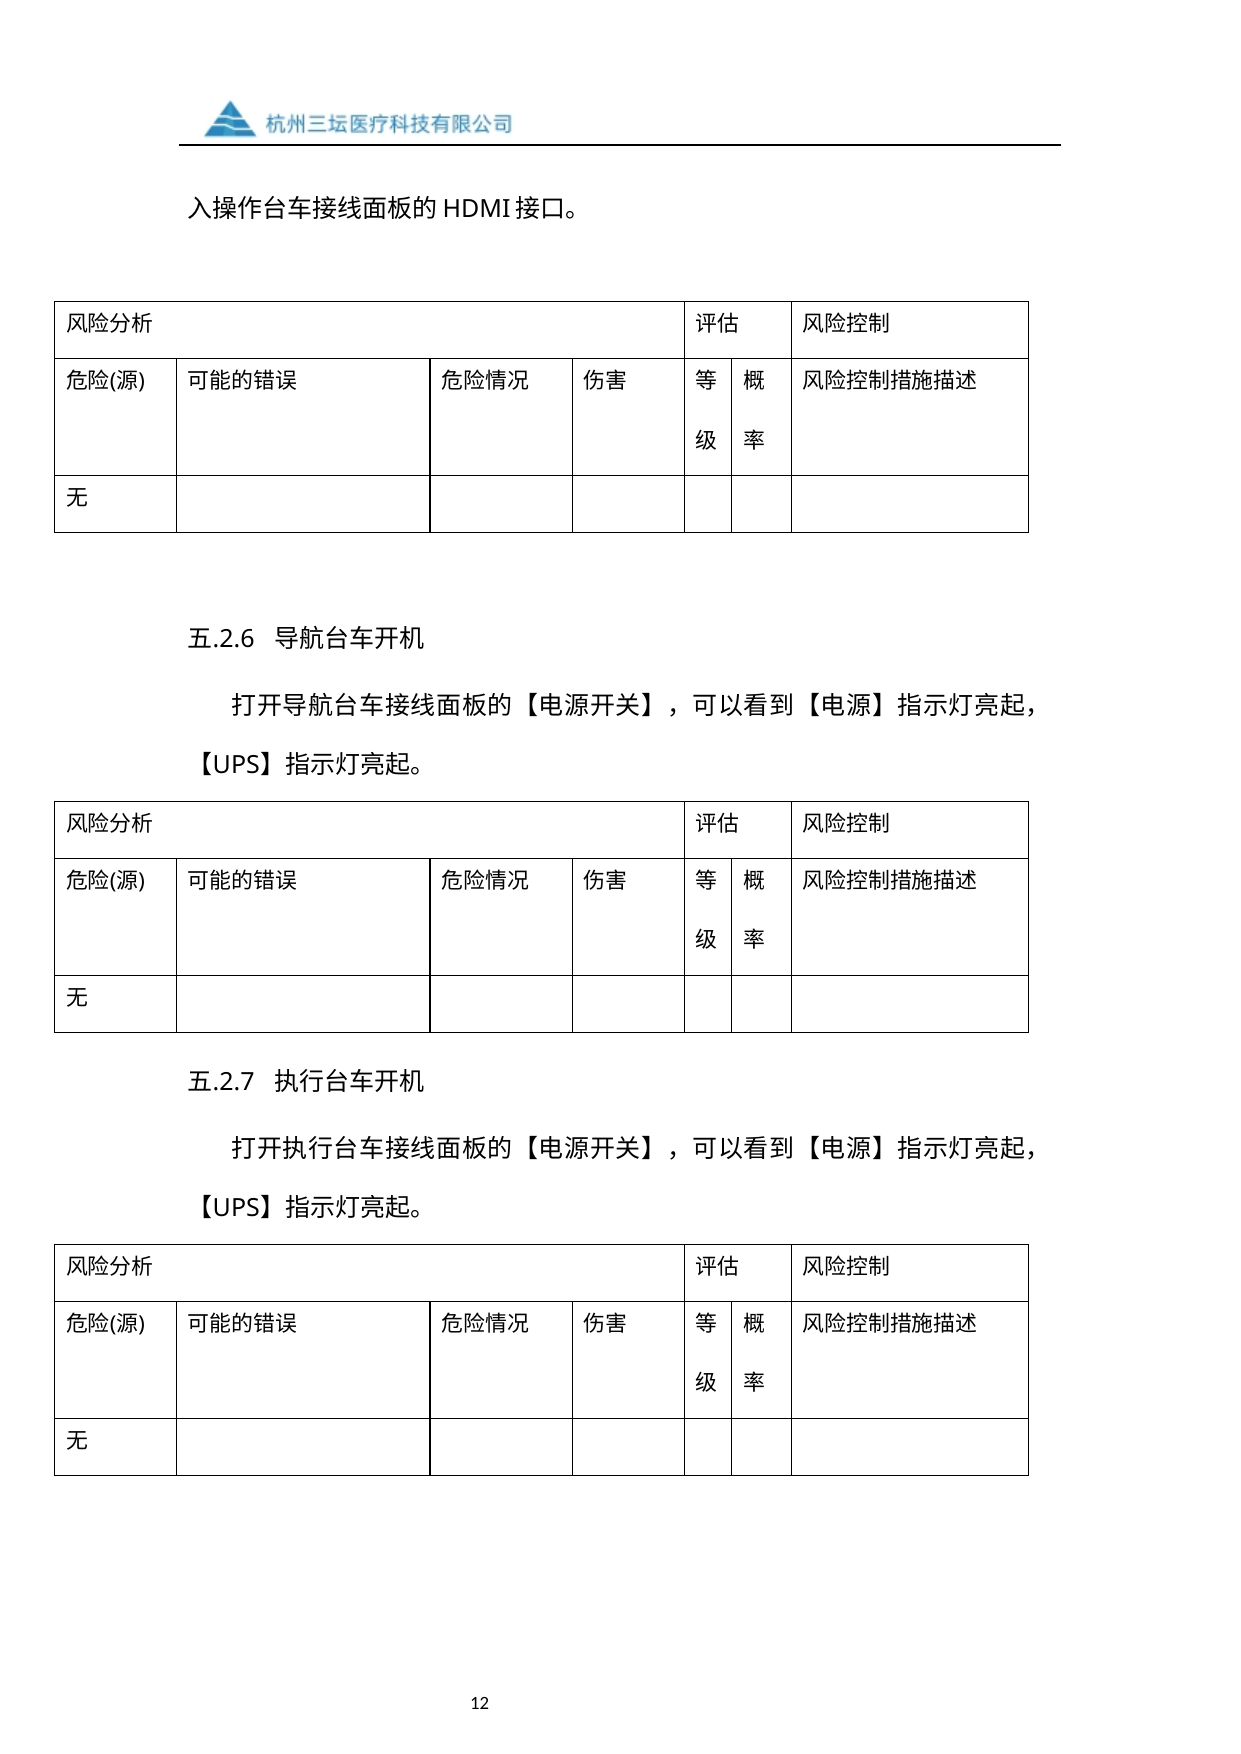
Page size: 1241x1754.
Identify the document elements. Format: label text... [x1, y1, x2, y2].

table_cell [685, 976, 731, 1032]
text 使用HDMI视频线的一端接入导航台车接线面板的HDMI接口，另一端接入操作台车接线面板的HDMI接口。 [187, 187, 1053, 226]
table_cell 风险控制措施描述 [792, 359, 1028, 475]
table_cell 无 [55, 976, 176, 1032]
table_cell 伤害 [573, 859, 684, 974]
table_cell 等级 [685, 359, 731, 475]
table_header 评估 [685, 302, 791, 358]
table_cell [573, 476, 684, 532]
table_cell [732, 976, 791, 1032]
table_header 风险分析 [55, 302, 684, 358]
table_cell [431, 1419, 572, 1475]
table_header 风险分析 [55, 802, 684, 858]
table_cell 危险情况 [431, 859, 572, 974]
subtitle 导航台车开机 [187, 617, 1053, 656]
table_cell [732, 1419, 791, 1475]
table_cell [177, 476, 429, 532]
table_cell [685, 1419, 731, 1475]
table_cell [431, 976, 572, 1032]
table_cell [792, 976, 1028, 1032]
table_header 评估 [685, 802, 791, 858]
table_header 评估 [685, 1245, 791, 1301]
table_cell [732, 476, 791, 532]
table_cell [792, 476, 1028, 532]
table_cell [685, 476, 731, 532]
table_cell 风险控制措施描述 [792, 1302, 1028, 1418]
table_header 风险分析 [55, 1245, 684, 1301]
table_cell [573, 1419, 684, 1475]
text 打开执行台车接线面板的【电源开关】，可以看到【电源】指示灯亮起，【UPS】指示灯亮起。 [187, 1127, 1053, 1226]
table_cell 危险情况 [431, 1302, 572, 1418]
table_header 风险控制 [792, 302, 1028, 358]
table_cell 危险(源) [55, 359, 176, 475]
table_cell [573, 976, 684, 1032]
table_cell 危险情况 [431, 359, 572, 475]
table_cell 无 [55, 1419, 176, 1475]
table_cell [177, 1419, 429, 1475]
table_cell 概率 [732, 859, 791, 974]
table_cell 可能的错误 [177, 859, 429, 974]
table_header 风险控制 [792, 802, 1028, 858]
table_cell [177, 976, 429, 1032]
table_cell 伤害 [573, 359, 684, 475]
table_cell 等级 [685, 859, 731, 974]
table_cell 概率 [732, 359, 791, 475]
table_cell 风险控制措施描述 [792, 859, 1028, 974]
table_cell 概率 [732, 1302, 791, 1418]
table_header 风险控制 [792, 1245, 1028, 1301]
table_cell 可能的错误 [177, 1302, 429, 1418]
table_cell 无 [55, 476, 176, 532]
table_cell 伤害 [573, 1302, 684, 1418]
table_cell [431, 476, 572, 532]
subtitle 执行台车开机 [187, 1060, 1053, 1099]
picture [187, 90, 529, 142]
table_cell 危险(源) [55, 1302, 176, 1418]
text 打开导航台车接线面板的【电源开关】，可以看到【电源】指示灯亮起，【UPS】指示灯亮起。 [187, 683, 1053, 782]
table_cell 等级 [685, 1302, 731, 1418]
table_cell 危险(源) [55, 859, 176, 974]
table_cell [792, 1419, 1028, 1475]
table_cell 可能的错误 [177, 359, 429, 475]
